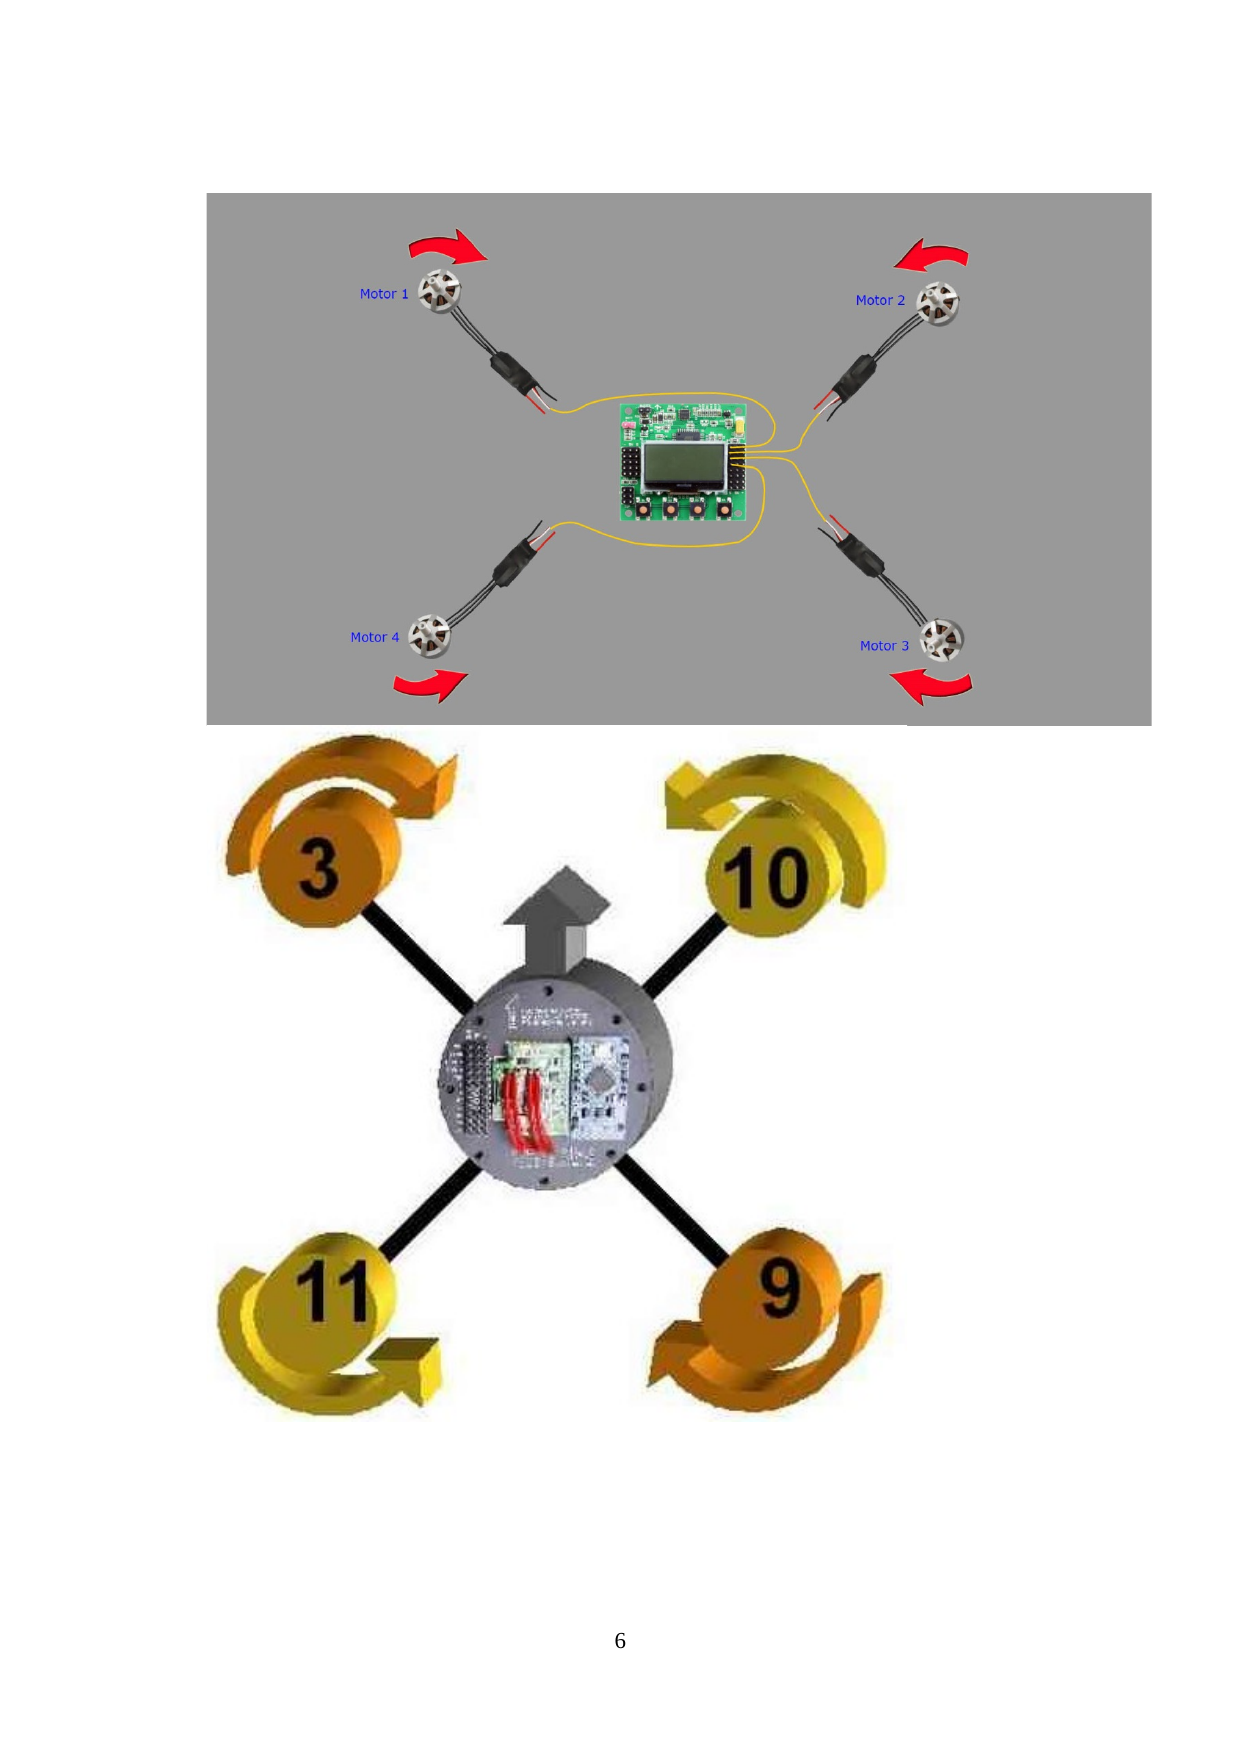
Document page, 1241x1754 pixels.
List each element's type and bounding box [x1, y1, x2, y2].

picture [206, 193, 1152, 1422]
